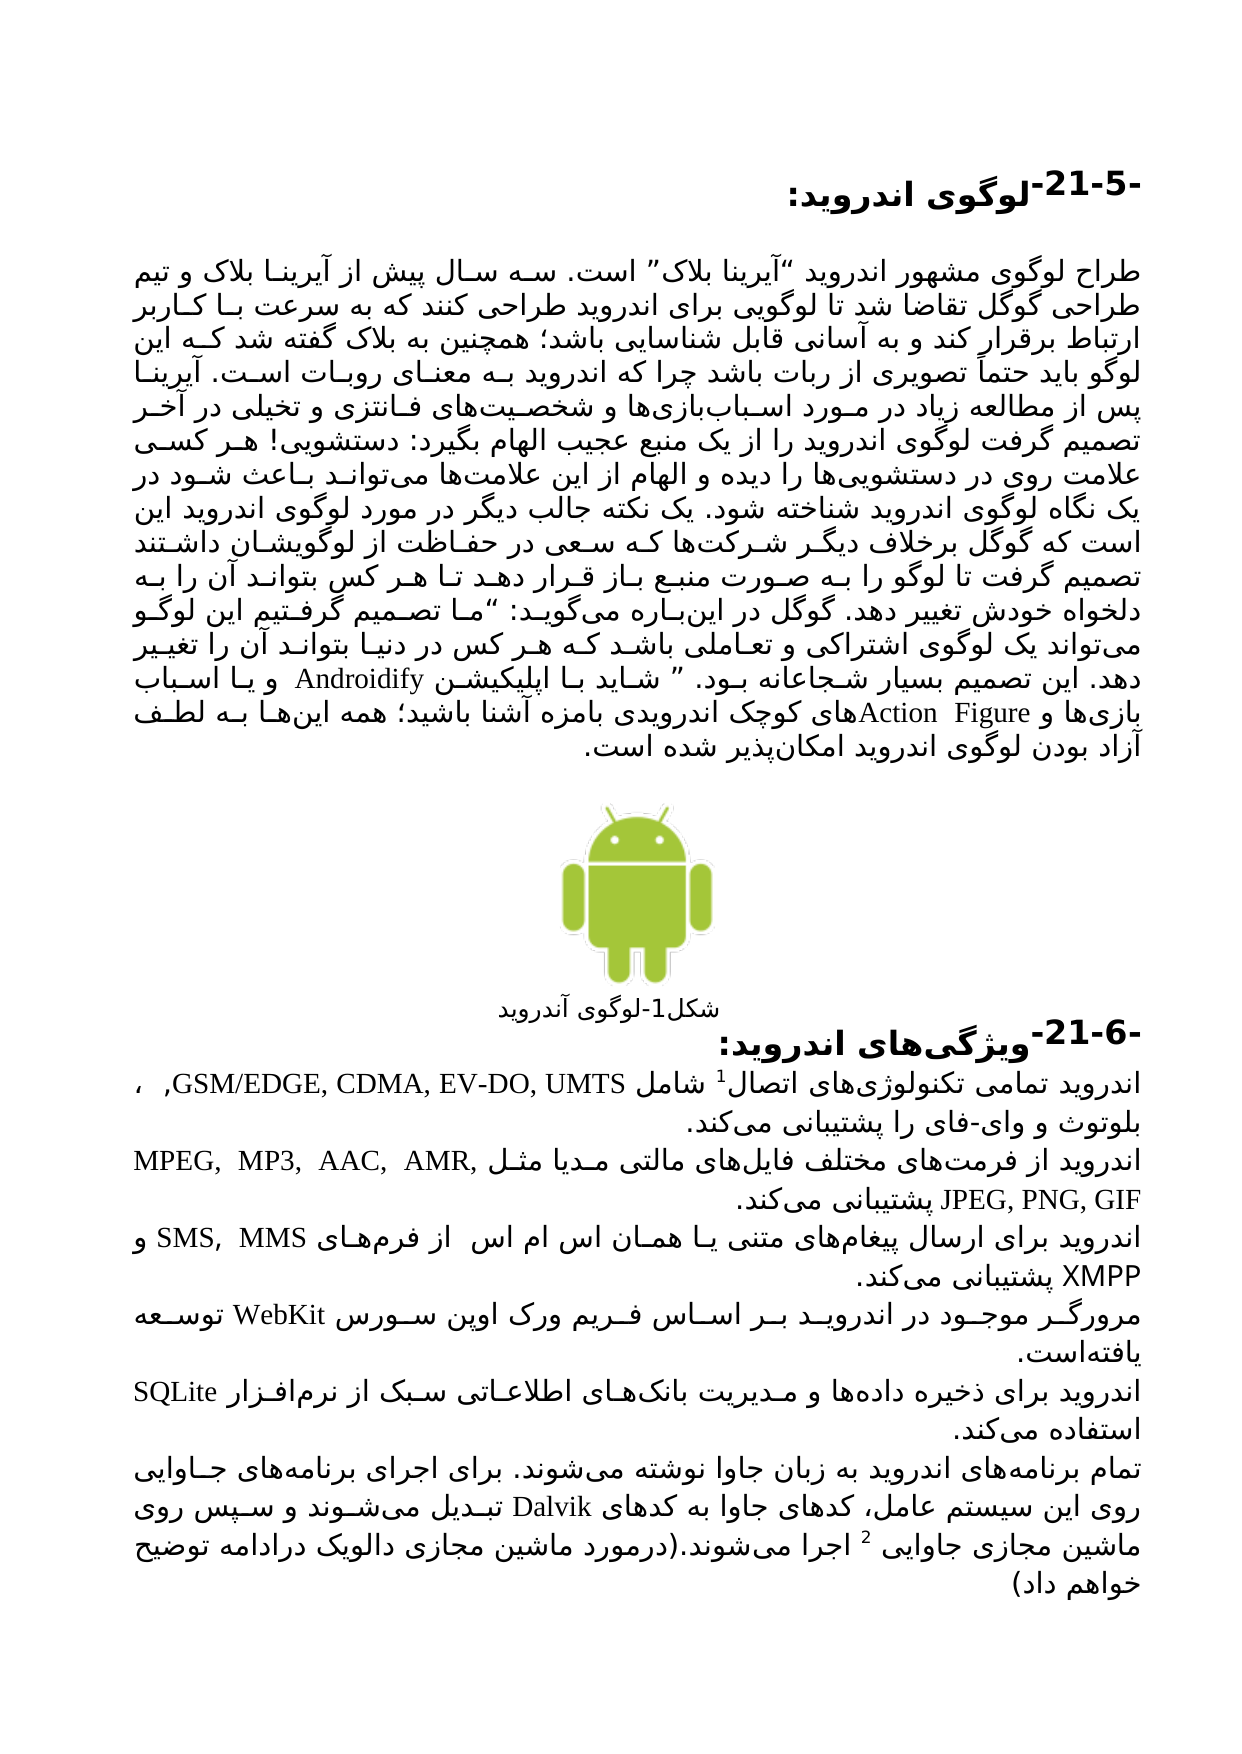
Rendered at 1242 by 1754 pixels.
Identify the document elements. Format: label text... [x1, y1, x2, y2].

picture [559, 803, 716, 987]
text شکل1-لوگوی آندروید [133, 986, 1142, 1025]
text اندروید برای ذخیره داده‌ها و مدیریت بانک‌های اطلاعاتی سبک از نرم‌افزار SQLite استفاده می‌کند. [133, 1371, 1142, 1447]
text -21-6-ویژگی‌های اندروید: [133, 1025, 1142, 1063]
text اندروید تمامی تکنولوژی‌های اتصال1 شامل GSM/EDGE, CDMA, EV-DO, UMTS, ، بلوتوث و وای-فای را پشتیبانی می‌کند. [133, 1063, 1142, 1140]
text تمام برنامه‌های اندروید به زبان جاوا نوشته می‌شوند. برای اجرای برنامه‌های جاوایی روی این سیستم عامل، کدهای جاوا به کدهای Dalvik تبدیل می‌شوند و سپس روی ماشین مجازی جاوایی 2 اجرا می‌شوند.(درمورد ماشین مجازی دالویک درادامه توضیح خواهم داد) [133, 1447, 1142, 1601]
text -21-5-لوگوی اندروید: [133, 164, 1142, 214]
text اندروید از فرمت‌های مختلف فایل‌های مالتی مدیا مثل MPEG, MP3, AAC, AMR, JPEG, PNG, GIF پشتیبانی می‌کند. [133, 1140, 1142, 1217]
text مرورگر موجود در اندروید بر اساس فریم ورک اوپن سورس WebKit توسعه یافته‌است. [133, 1294, 1142, 1371]
text اندروید برای ارسال پیغام‌های متنی یا همان اس ام اس از فرم‌های SMS, MMS و XMPP پشتیبانی می‌کند. [133, 1217, 1142, 1294]
text طراح لوگوی مشهور اندروید “آیرینا بلاک” است. سه سال پیش از آیرینا بلاک و تیم طراحی گوگل تقاضا شد تا لوگویی برای اندروید طراحی کنند که به سرعت با کاربر ارتباط برقرار کند و به آسانی قابل شناسایی باشد؛ همچنین به بلاک گفته شد که این لوگو باید حتماً تصویری از ربات باشد چرا که اندروید به معنای روبات است. آیرینا پس از مطالعه زیاد در مورد اسباب‌بازی‌ها و شخصیت‌های فانتزی و تخیلی در آخر تصمیم گرفت لوگوی اندروید را از یک منبع عجیب الهام بگیرد: دستشویی! هر کسی علامت روی در دستشویی‌ها را دیده و الهام از این علامت‌ها می‌تواند باعث شود در یک نگاه لوگوی اندروید شناخته شود. یک نکته جالب دیگر در مورد لوگوی اندروید این است که گوگل برخلاف دیگر شرکت‌ها که سعی در حفاظت از لوگویشان داشتند تصمیم گرفت تا لوگو را به صورت منبع باز قرار دهد تا هر کس بتواند آن را به دلخواه خودش تغییر دهد. گوگل در این‌باره می‌گوید: “ما تصمیم گرفتیم این لوگو می‌تواند یک لوگوی اشتراکی و تعاملی باشد که هر کس در دنیا بتواند آن را تغییر دهد. این تصمیم بسیار شجاعانه بود. ” شاید با اپلیکیشن Androidify و یا اسباب بازی‌ها و Action Figureهای کوچک اندرویدی بامزه آشنا باشید؛ همه این‌ها به لطف آزاد بودن لوگوی اندروید امکان‌پذیر شده است. [133, 254, 1142, 764]
